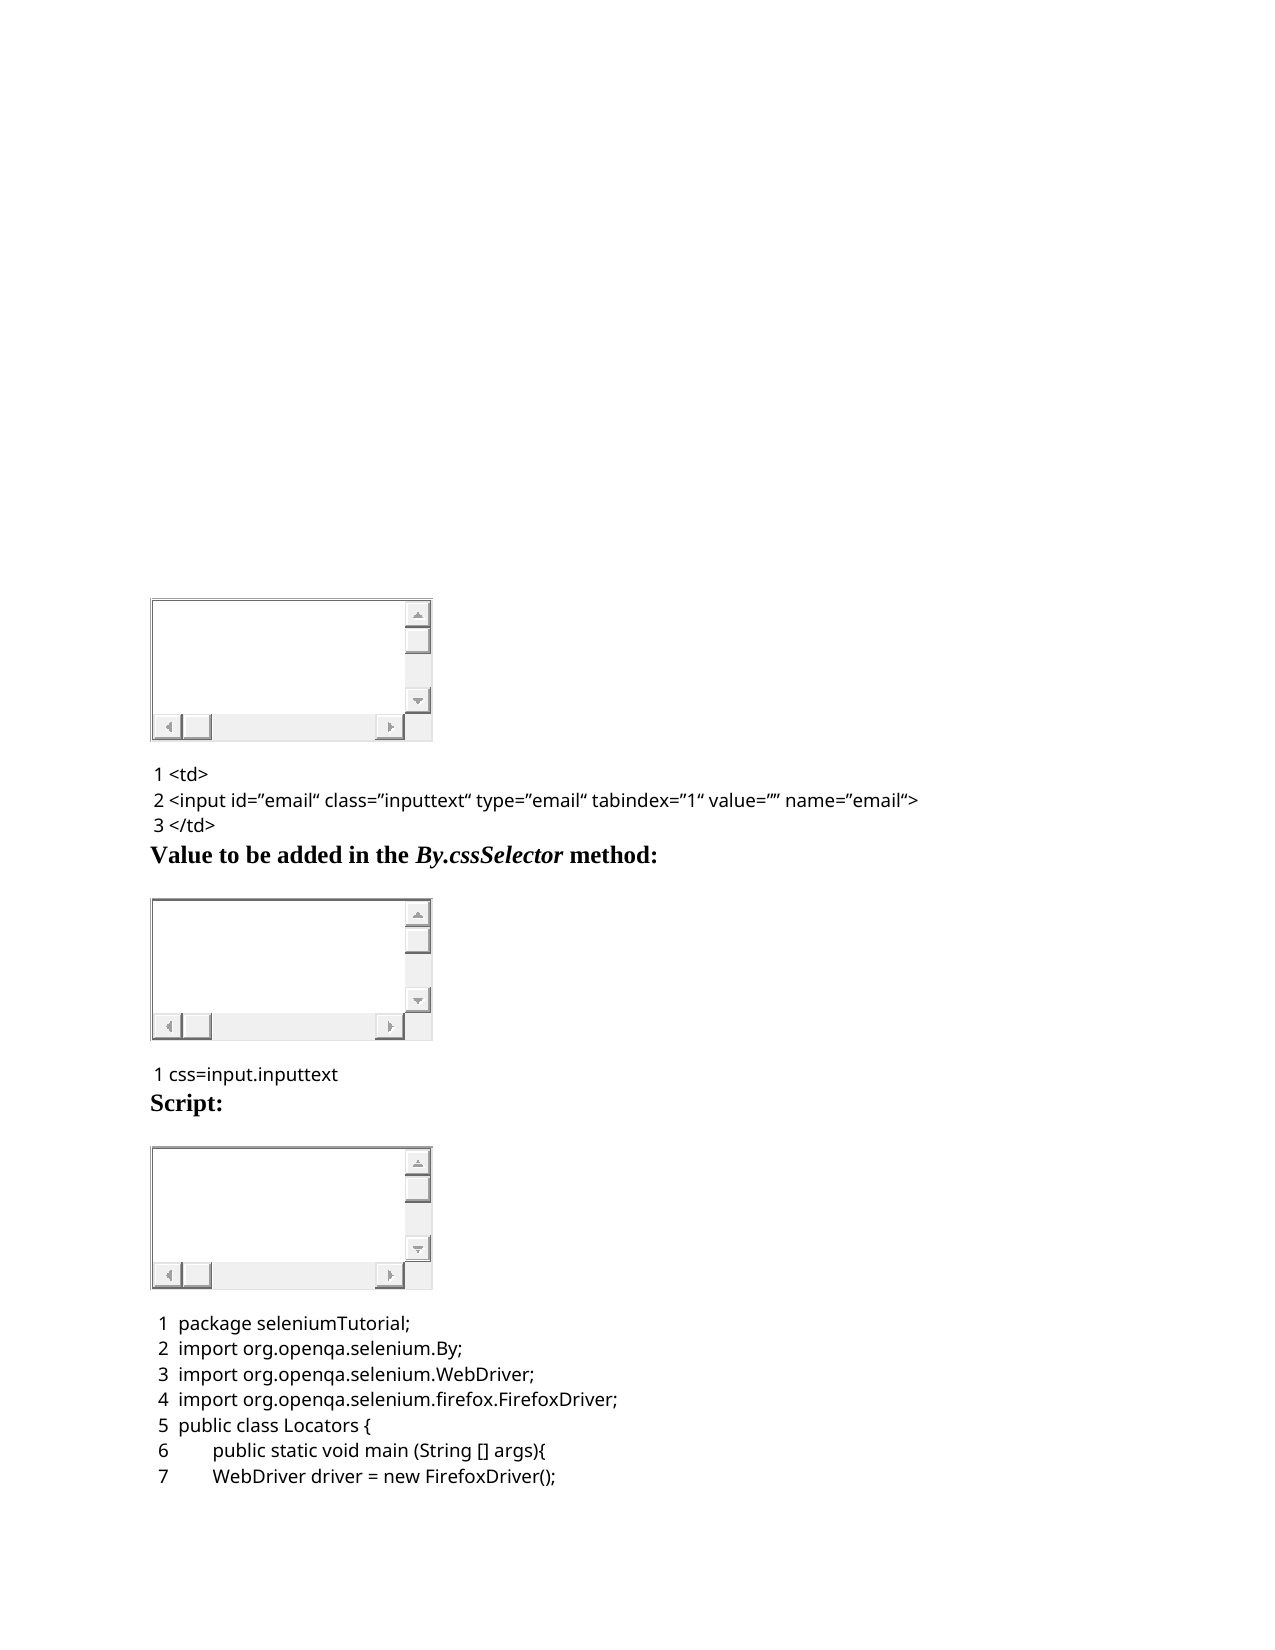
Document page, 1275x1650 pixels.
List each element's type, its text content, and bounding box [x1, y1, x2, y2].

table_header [150, 1309, 176, 1490]
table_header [176, 1309, 1125, 1490]
table_header css=input.inputtext [167, 1060, 1125, 1088]
table_header <td> <input id=”email“ class=”inputtext“ type=”email“ tabindex=”1“ value=”” name=”email“> </td> [167, 760, 1125, 840]
text Script: [150, 1088, 1125, 1117]
table_header 1 2 3 [150, 760, 167, 840]
text Value to be added in the By.cssSelector method: [150, 840, 1125, 868]
table_header 1 [150, 1060, 167, 1088]
